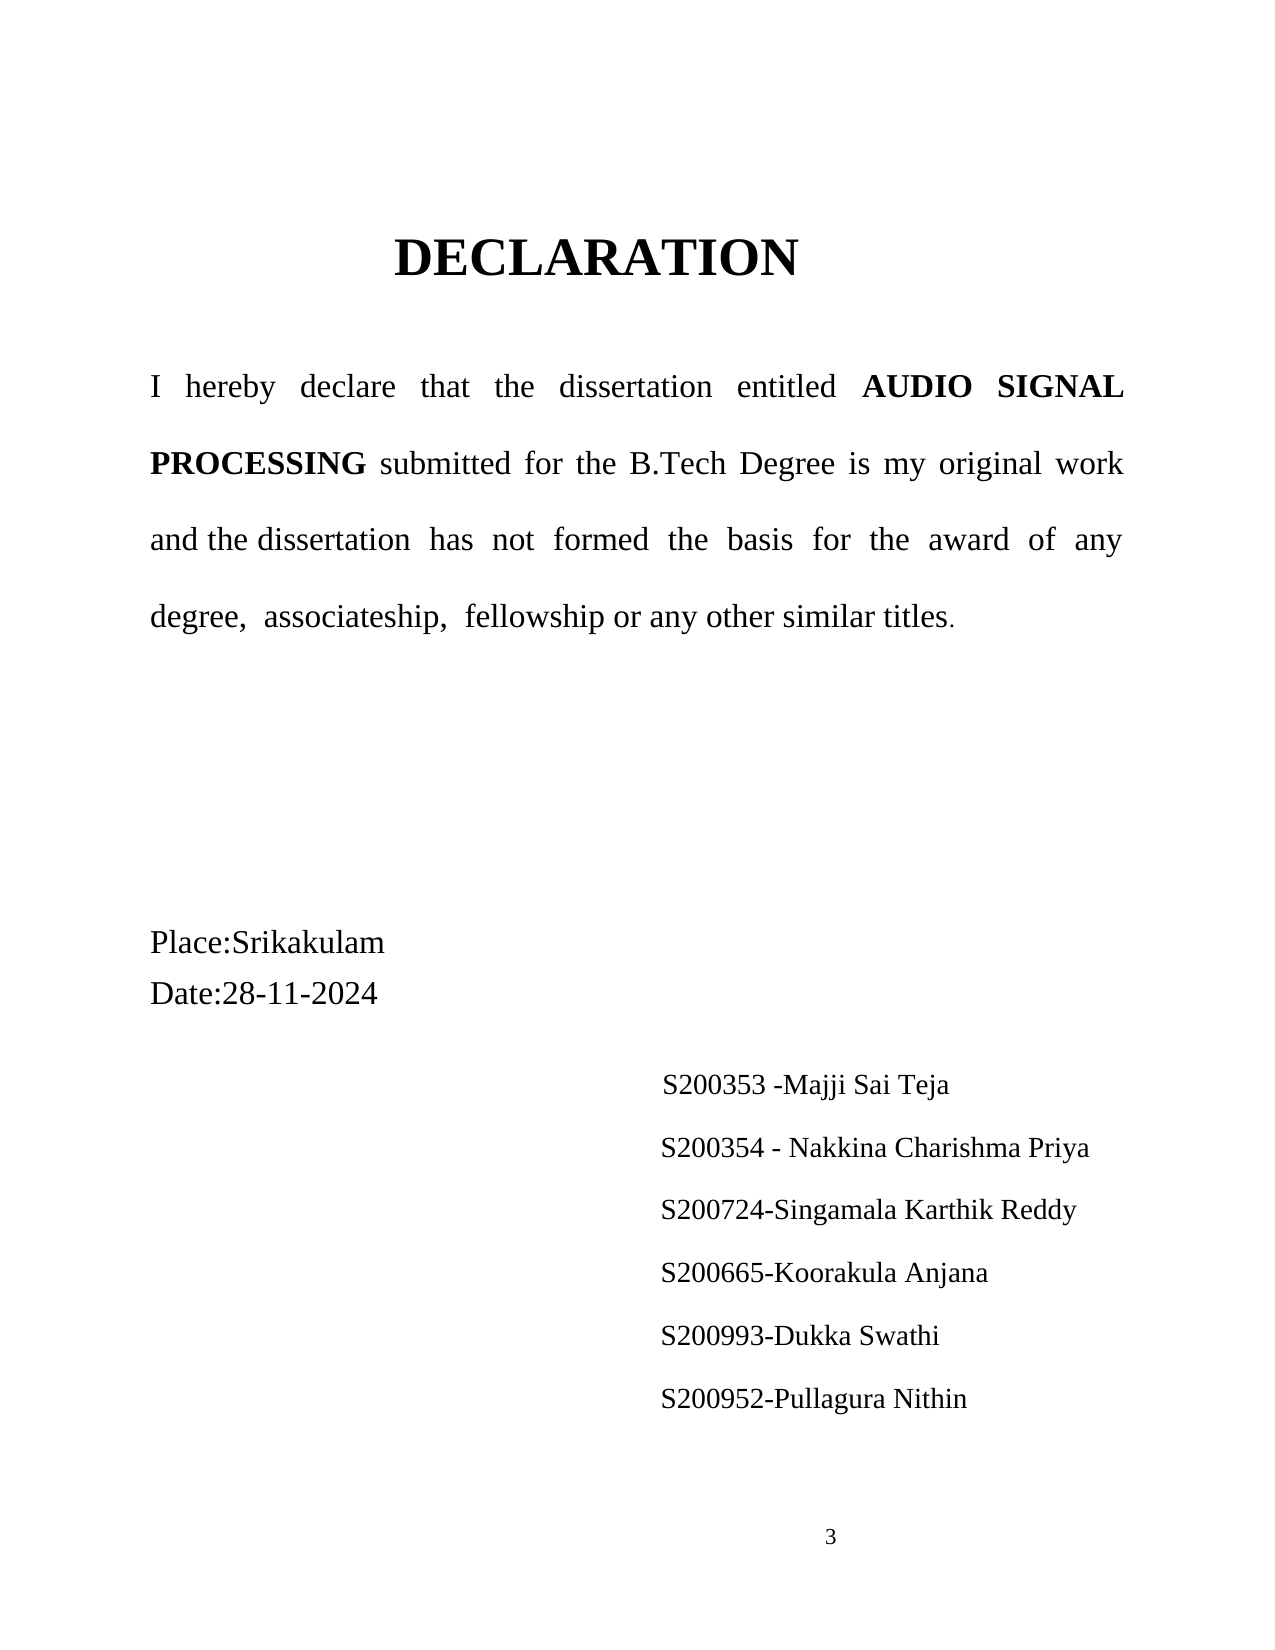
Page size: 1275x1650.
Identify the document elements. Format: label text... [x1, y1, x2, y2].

text I hereby declare that the dissertation entitled AUDIO SIGNAL PROCESSING submitted for the B.Tech Degree is my original work and the dissertation has not formed the basis for the award of any degree, associateship, fellowship or any other similar titles. [150, 366, 1125, 634]
text S200724-Singamala Karthik Reddy [150, 1192, 1125, 1226]
text S200353 -Majji Sai Teja [649, 1024, 1125, 1100]
list Place:Srikakulam [150, 922, 1122, 960]
text S200952-Pullagura Nithin [150, 1381, 1125, 1414]
text S200354 - Nakkina Charishma Priya [150, 1130, 1125, 1163]
text DECLARATION [150, 225, 1125, 287]
text S200993-Dukka Swathi [150, 1318, 1125, 1352]
list Date:28-11-2024 [150, 973, 1122, 1011]
text S200665-Koorakula Anjana [150, 1255, 1125, 1289]
